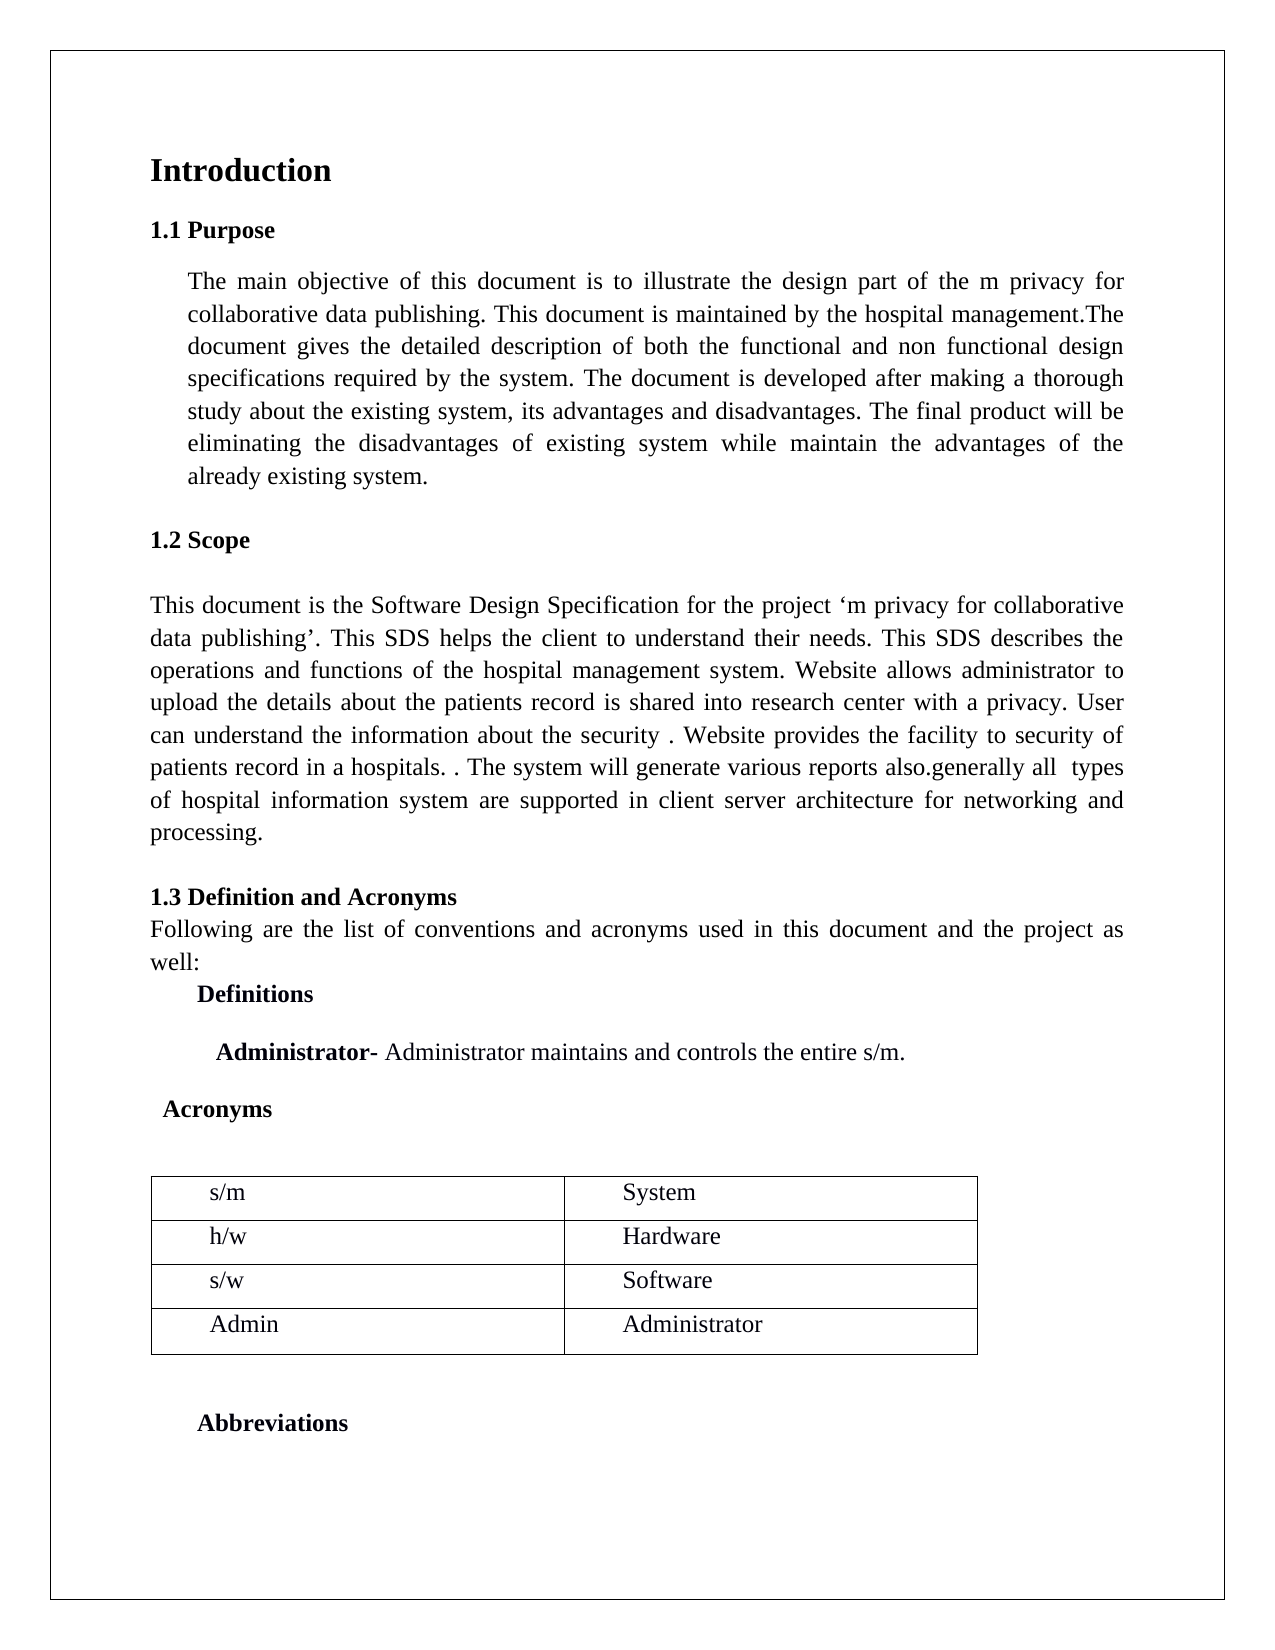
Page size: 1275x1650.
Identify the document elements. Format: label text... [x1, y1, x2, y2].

table_cell Admin [152, 1309, 564, 1354]
text Following are the list of conventions and acronyms used in this document and the project as well: [150, 914, 1125, 975]
text This document is the Software Design Specification for the project ‘m privacy for collaborative data publishing’. This SDS helps the client to understand their needs. This SDS describes the operations and functions of the hospital management system. Website allows administrator to upload the details about the patients record is shared into research center with a privacy. User can understand the information about the security . Website provides the facility to security of patients record in a hospitals. . The system will generate various reports also.generally all types of hospital information system are supported in client server architecture for networking and processing. [150, 590, 1125, 846]
table_cell Software [565, 1265, 977, 1308]
text Introduction [150, 150, 1125, 188]
table_header System [565, 1177, 977, 1220]
text Abbreviations [197, 1408, 1107, 1436]
text Definitions [197, 979, 1107, 1008]
text The main objective of this document is to illustrate the design part of the m privacy for collaborative data publishing. This document is maintained by the hospital management.The document gives the detailed description of both the functional and non functional design specifications required by the system. The document is developed after making a thorough study about the existing system, its advantages and disadvantages. The final product will be eliminating the disadvantages of existing system while maintain the advantages of the already existing system. [187, 266, 1125, 489]
text Acronyms [150, 1094, 1125, 1123]
table_cell s/w [152, 1265, 564, 1308]
table_cell h/w [152, 1221, 564, 1264]
text 1.3 Definition and Acronyms [150, 882, 1125, 911]
table_cell Administrator [565, 1309, 977, 1354]
table_cell Hardware [565, 1221, 977, 1264]
list Scope [150, 526, 1125, 554]
table_header s/m [152, 1177, 564, 1220]
text Administrator- Administrator maintains and controls the entire s/m. [197, 1037, 1107, 1065]
list Purpose [150, 215, 1125, 244]
